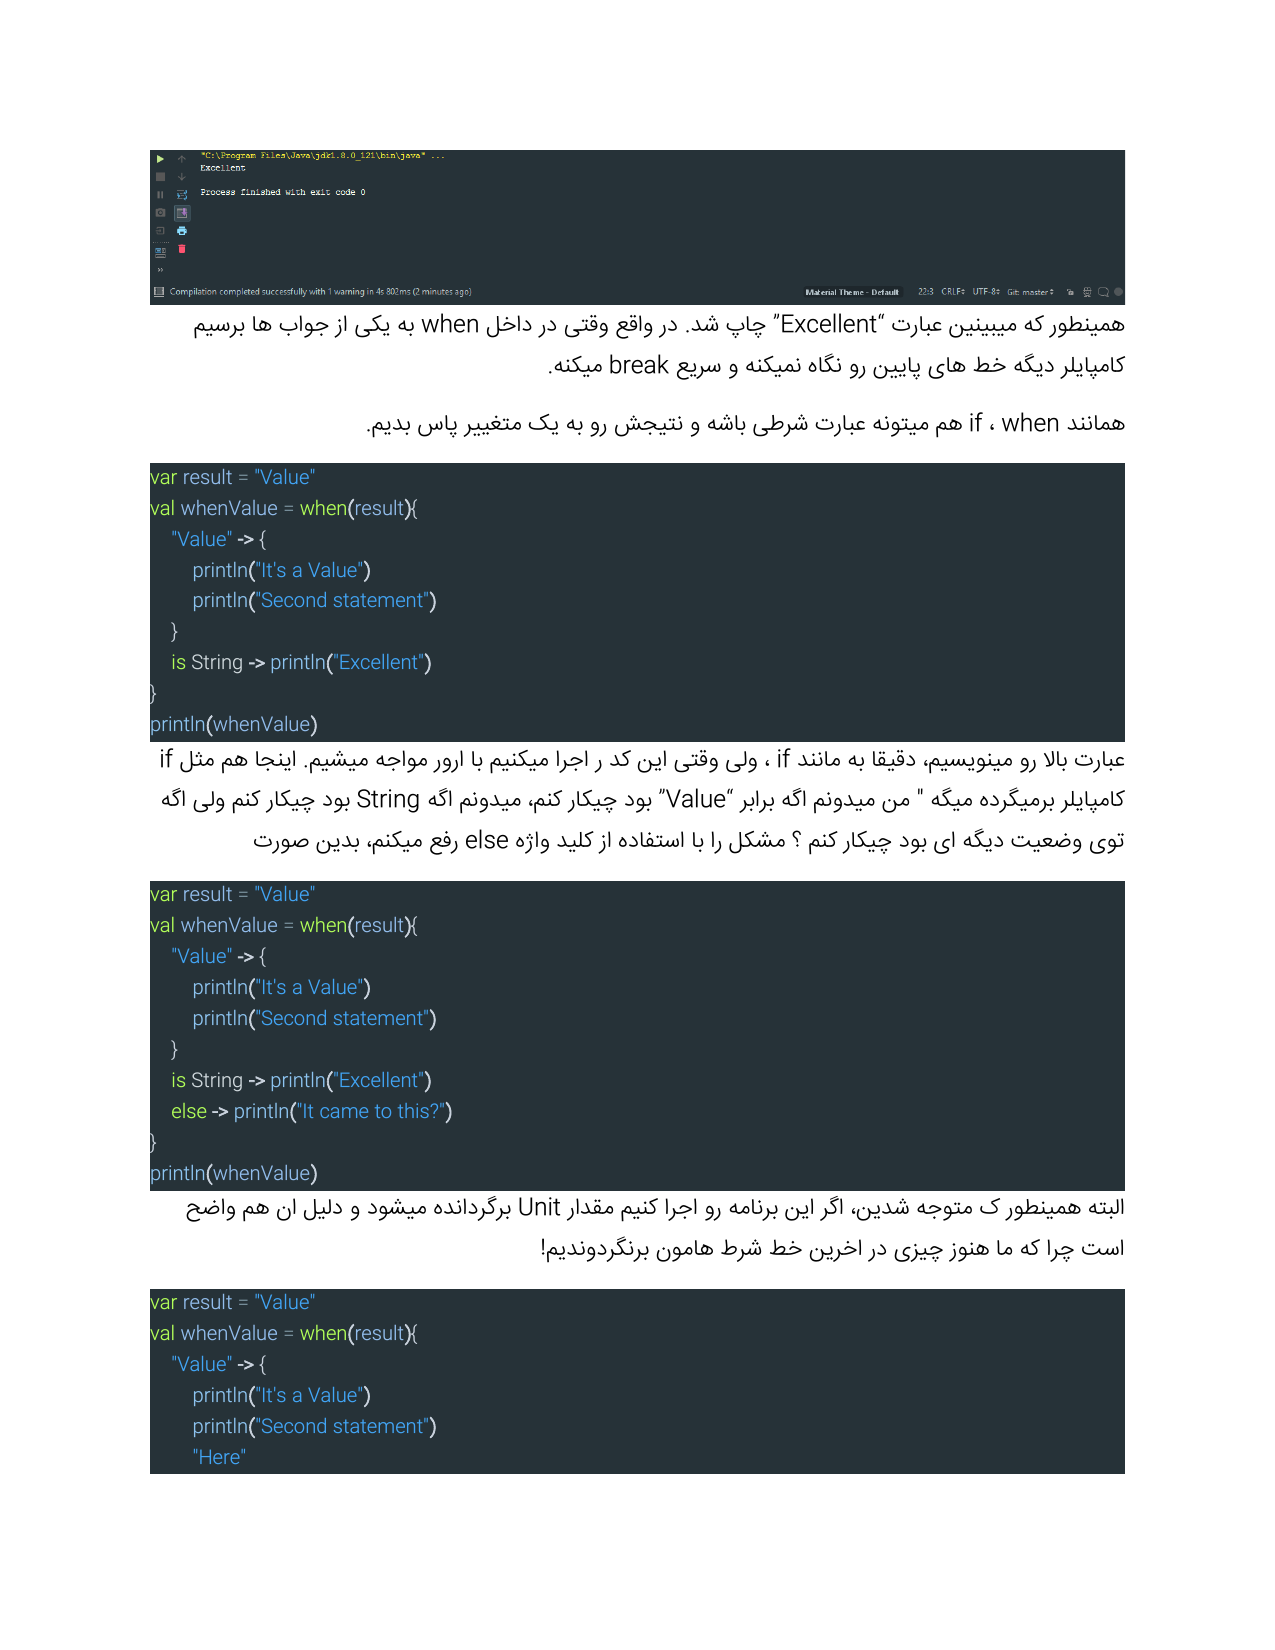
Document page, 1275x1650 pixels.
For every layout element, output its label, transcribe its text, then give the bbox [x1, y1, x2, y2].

text عبارت بالا رو مینویسیم، دقیقا به مانند if ، ولی وقتی این کد ر اجرا میکنیم با ارور مواجه میشیم. اینجا هم مثل if کامپایلر برمیگرده میگه " من میدونم اگه برابر “Value” بود چیکار کنم، میدونم اگه String بود چیکار کنم ولی اگه توی وضعیت دیگه ای بود چیکار کنم ؟ مشکل را با استفاده از کلید واژه else رفع میکنم، بدین صورت [150, 742, 1125, 861]
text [150, 1289, 1125, 1474]
text var result = "Value" val whenValue = when(result){ "Value" -> { println("It's a Value") println("Second statement") } is String -> println("Excellent") } println(whenValue) [150, 463, 1125, 742]
text همینطور که میبینین عبارت “Excellent” چاپ شد. در واقع وقتی در داخل when به یکی از جواب ها برسیم کامپایلر دیگه خط های پایین رو نگاه نمیکنه و سریع break میکنه. [150, 305, 1125, 386]
picture [150, 150, 1125, 305]
text همانند if ، when هم میتونه عبارت شرطی باشه و نتیجش رو به یک متغییر پاس بدیم. [150, 406, 1125, 444]
text var result = "Value" val whenValue = when(result){ "Value" -> { println("It's a Value") println("Second statement") } is String -> println("Excellent") else -> println("It came to this?") } println(whenValue) [150, 881, 1125, 1191]
text البته همینطور ک متوجه شدین، اگر این برنامه رو اجرا کنیم مقدار Unit برگردانده میشود و دلیل ان هم واضح است چرا که ما هنوز چیزی در اخرین خط شرط هامون برنگردوندیم! [150, 1191, 1125, 1269]
